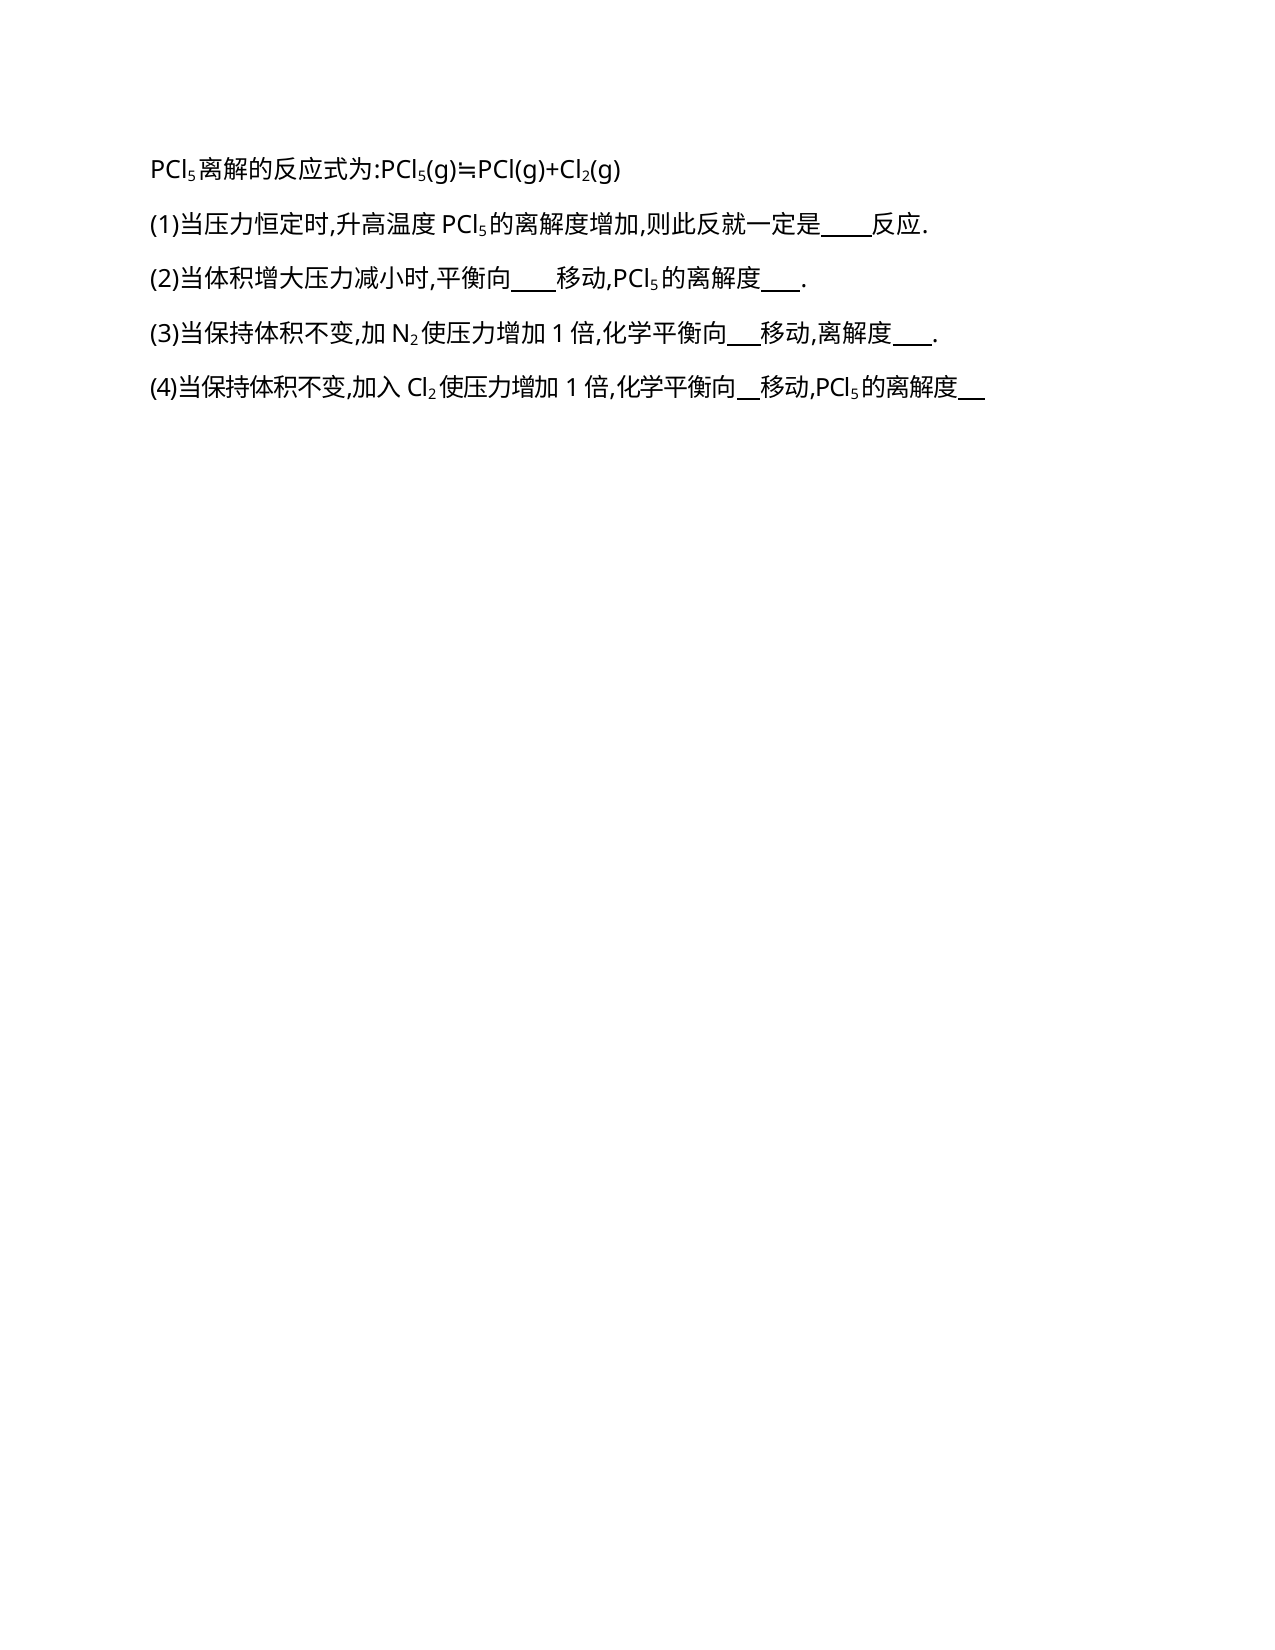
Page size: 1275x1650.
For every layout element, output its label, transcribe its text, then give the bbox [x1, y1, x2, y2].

text PCl5离解的反应式为:PCl5(g)≒PCl(g)+Cl2(g) [150, 150, 1125, 184]
text (4)当保持体积不变,加入Cl2使压力增加1倍,化学平衡向 移动,PCl5的离解度 [150, 354, 1125, 388]
text (2)当体积增大压力减小时,平衡向 移动,PCl5的离解度 . [150, 252, 1125, 286]
text (3)当保持体积不变,加N2使压力增加1倍,化学平衡向 移动,离解度 . [150, 303, 1125, 337]
text (1)当压力恒定时,升高温度PCl5的离解度增加,则此反就一定是 反应. [150, 201, 1125, 235]
